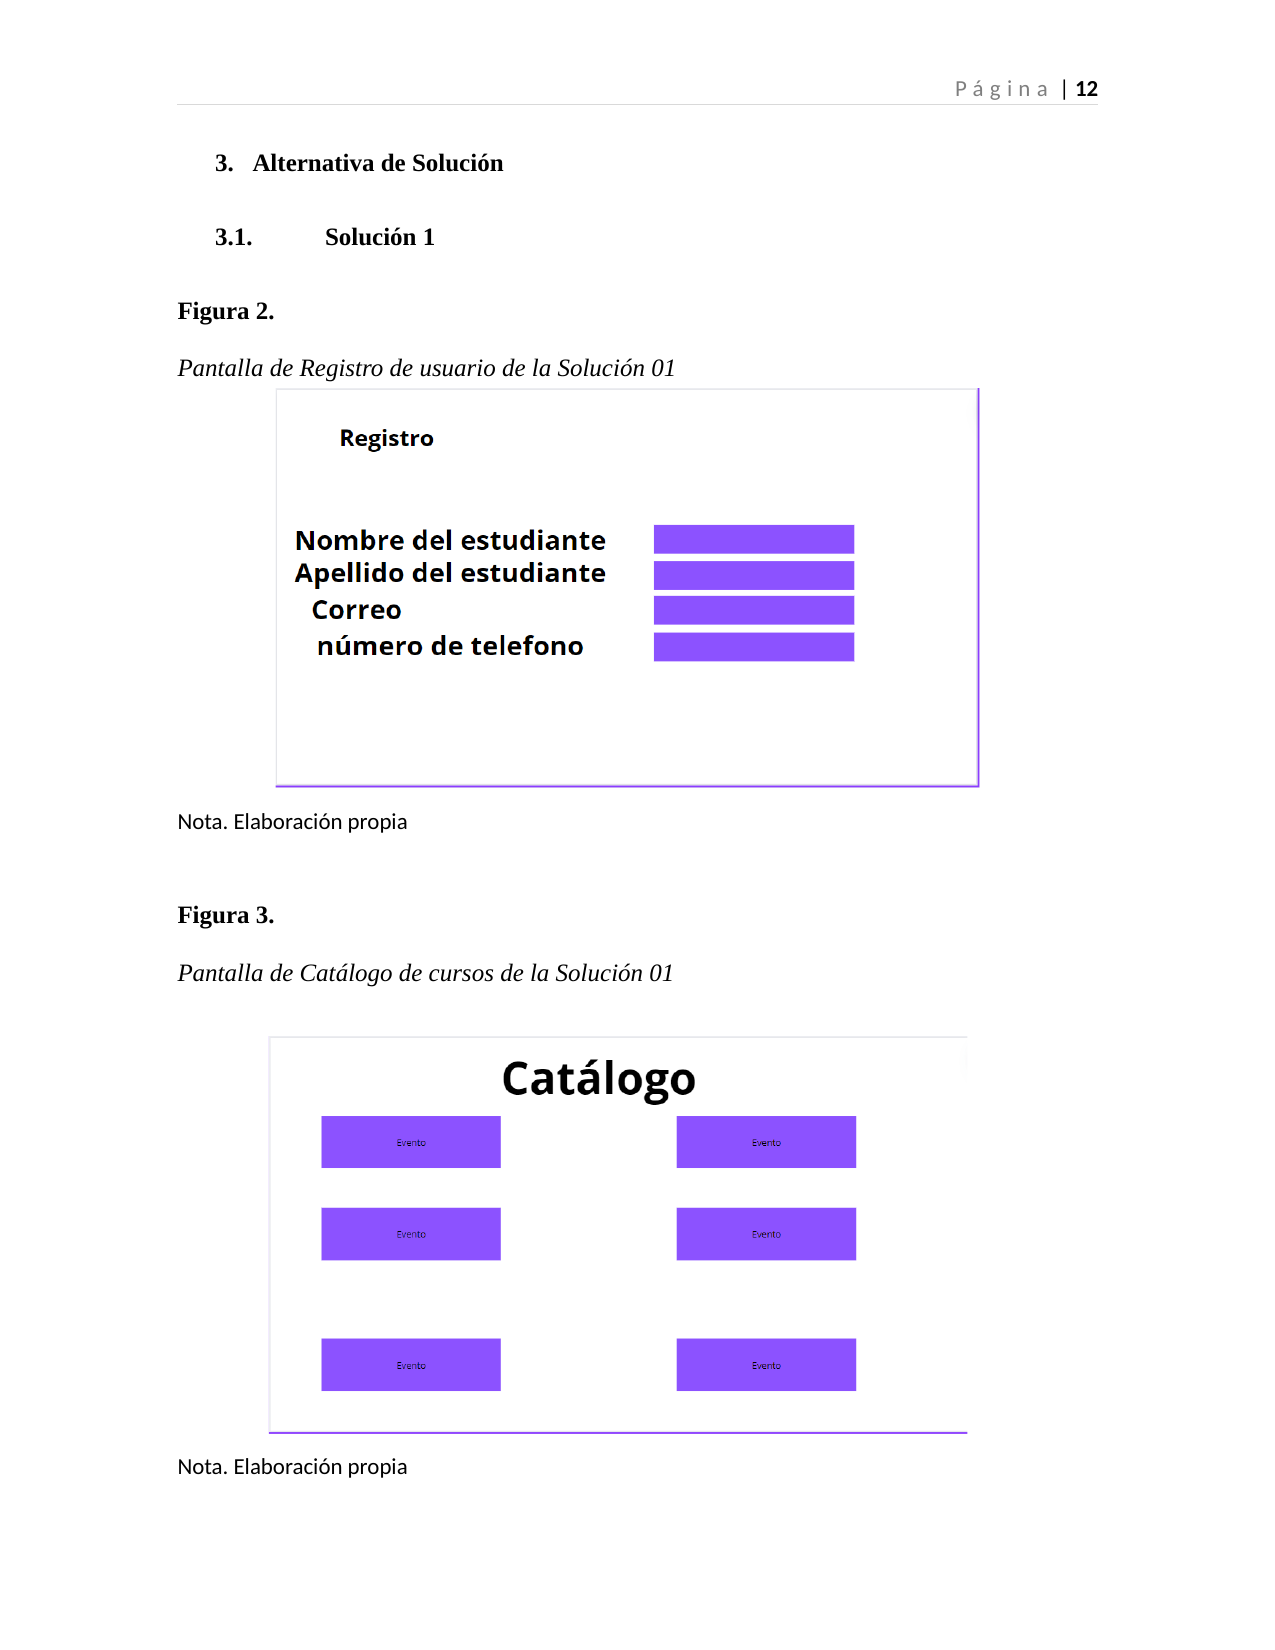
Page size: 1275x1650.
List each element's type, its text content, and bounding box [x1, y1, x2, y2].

picture [275, 388, 980, 788]
text Figura 2. Pantalla de Registro de usuario de la Solución 01 [177, 296, 1098, 382]
subtitle Solución 1 [215, 222, 1098, 251]
text Nota. Elaboración propia [177, 1452, 1098, 1480]
text Figura 3. Pantalla de Catálogo de cursos de la Solución 01 [177, 901, 1098, 987]
picture [268, 1036, 968, 1434]
subtitle Alternativa de Solución [215, 148, 1098, 176]
text Nota. Elaboración propia [177, 807, 1098, 835]
